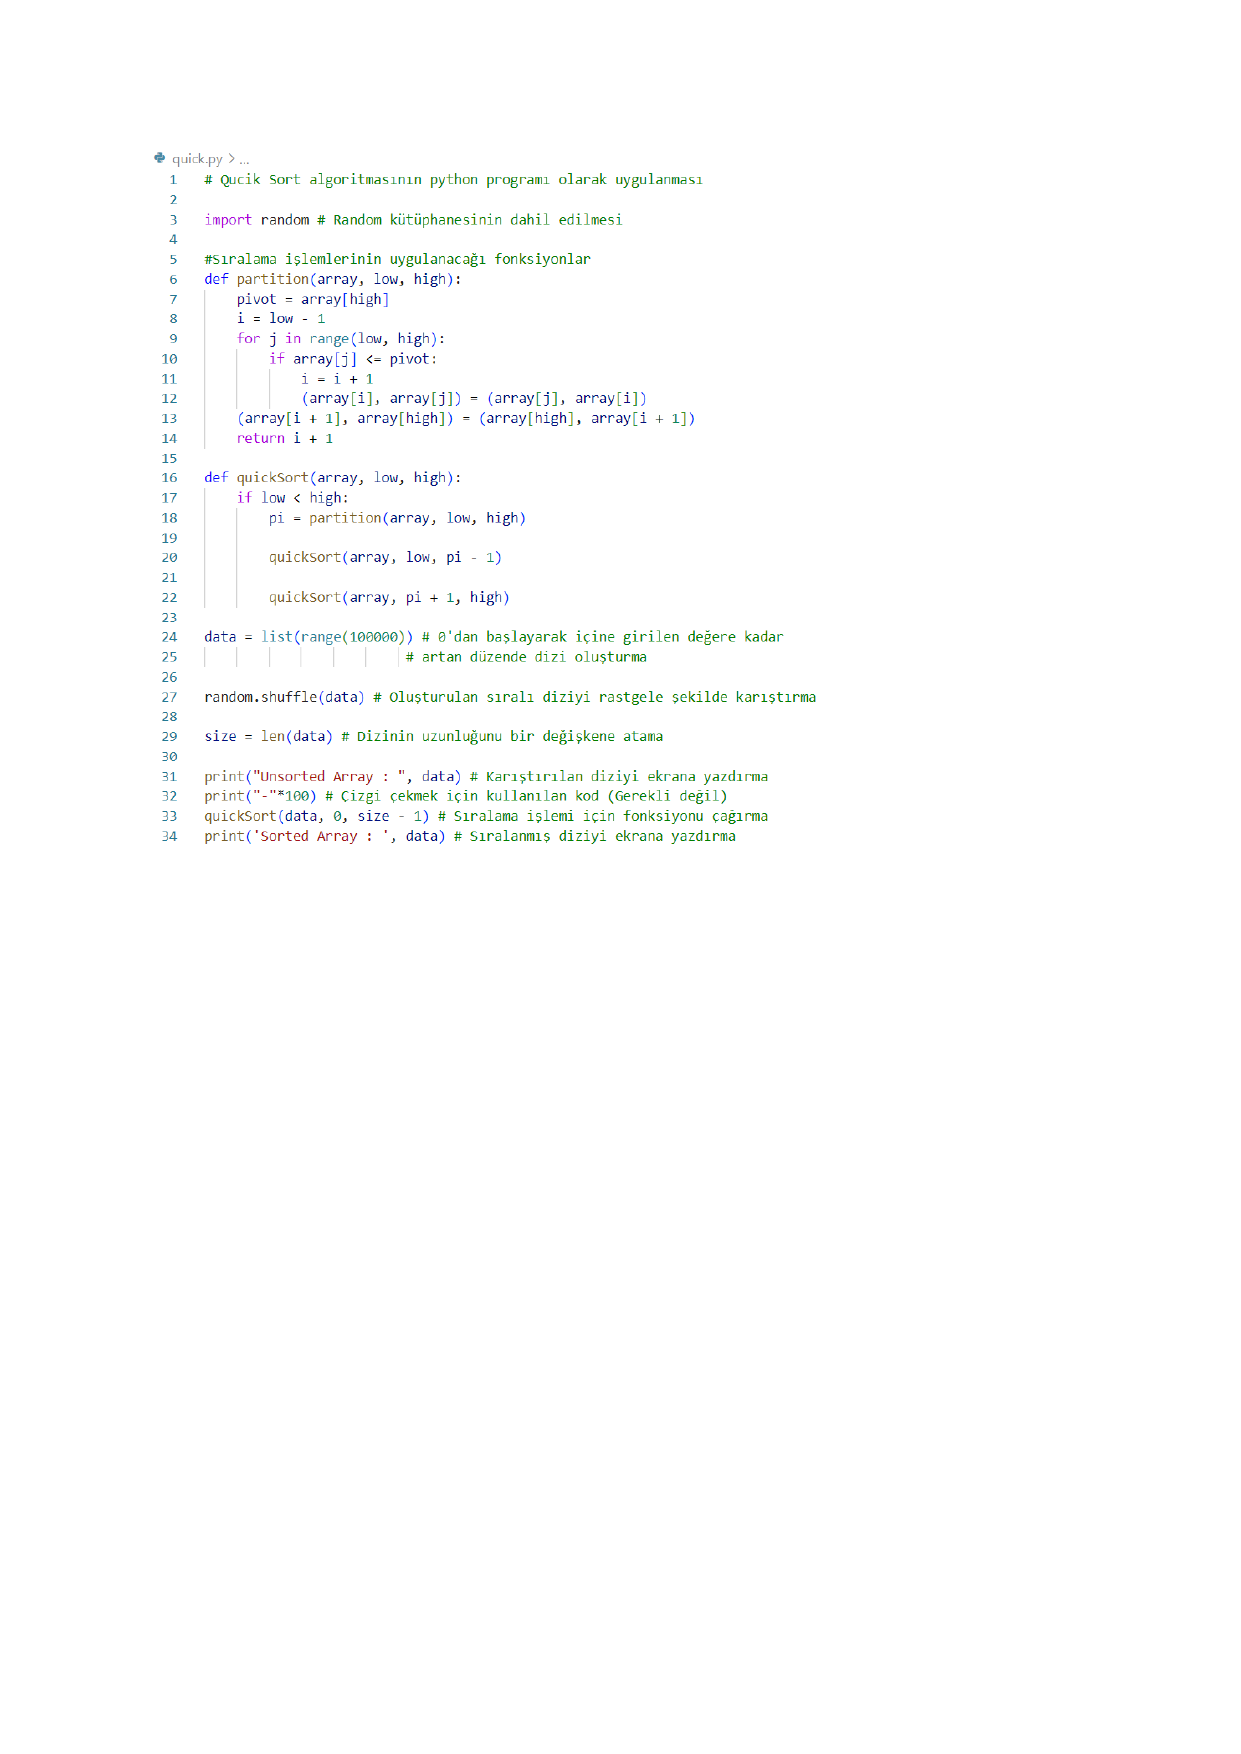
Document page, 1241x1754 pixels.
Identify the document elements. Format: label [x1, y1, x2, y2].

picture [147, 147, 880, 847]
